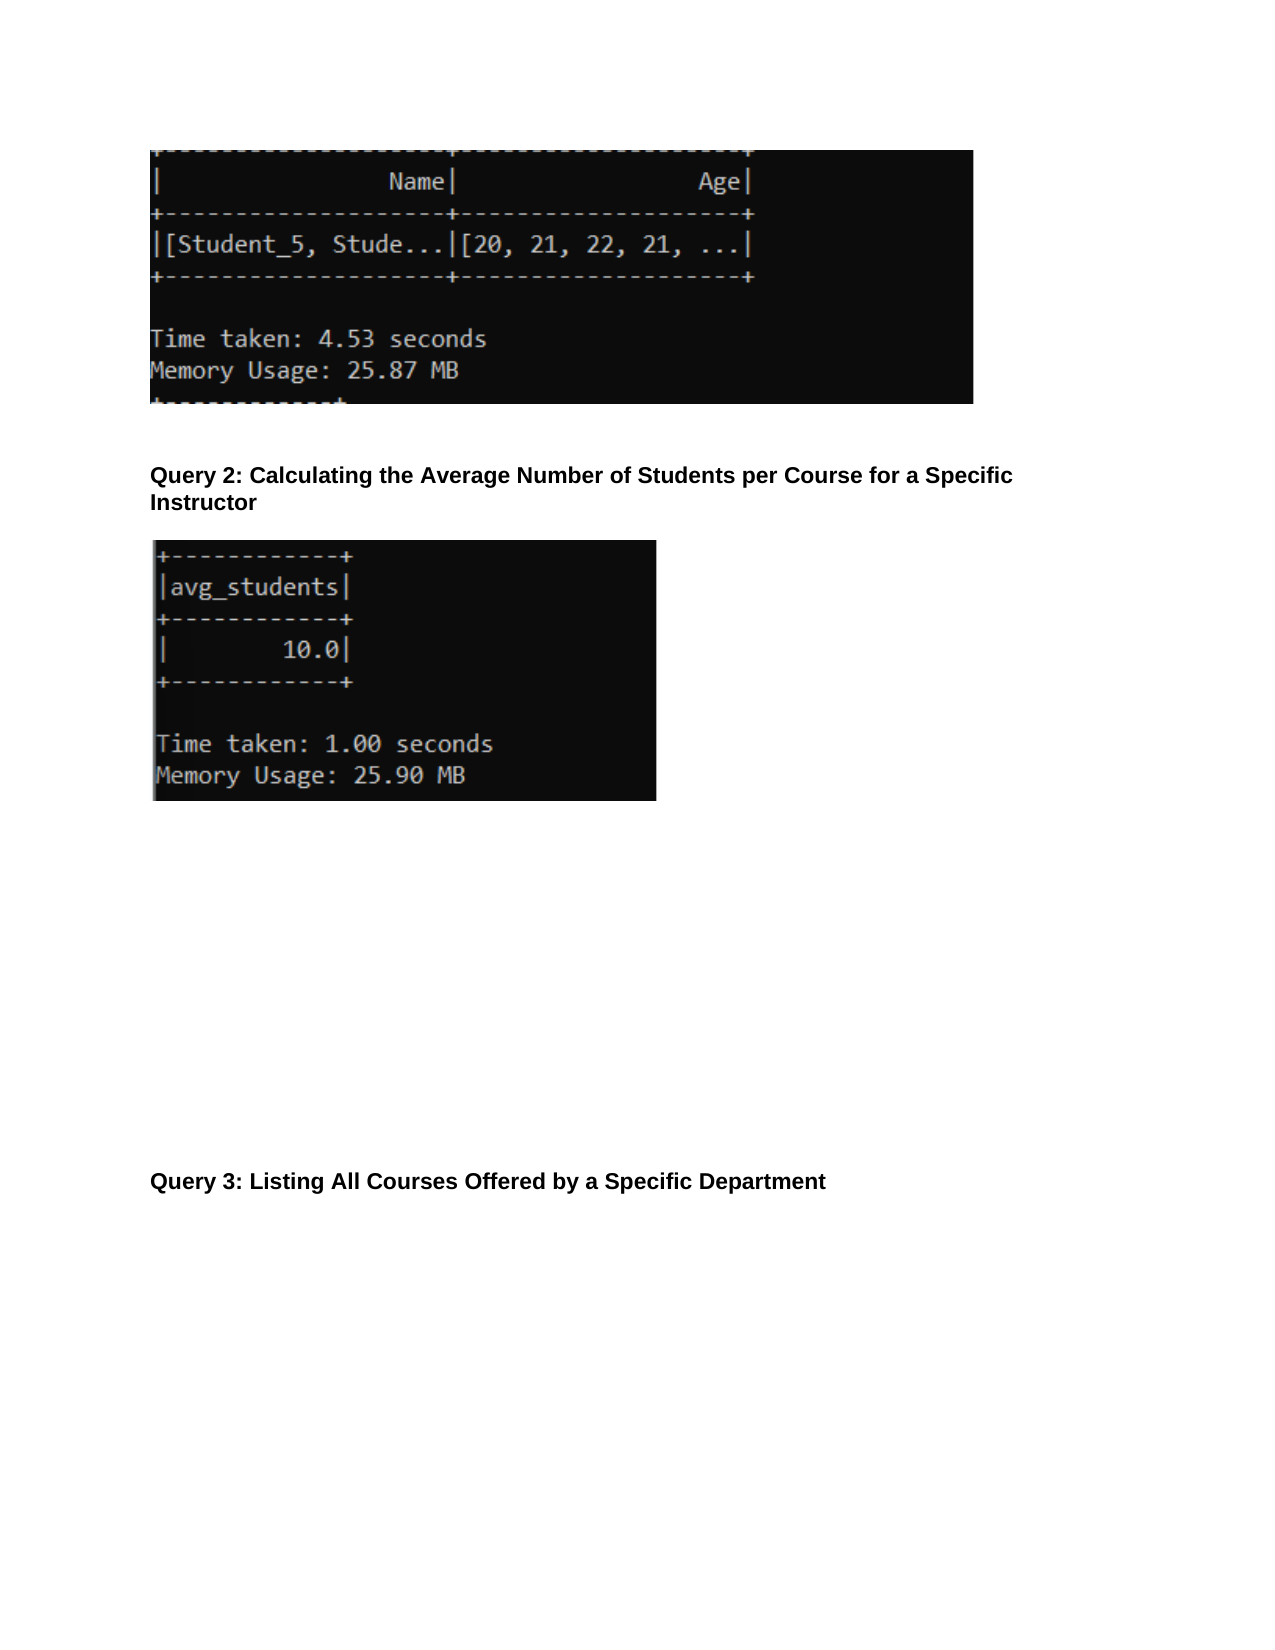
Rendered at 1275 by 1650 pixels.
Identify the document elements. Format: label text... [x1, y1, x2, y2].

text Query 3: Listing All Courses Offered by a Specific Department [150, 1168, 1125, 1194]
picture [150, 540, 657, 801]
text Query 2: Calculating the Average Number of Students per Course for a Specific Instructor [150, 462, 1125, 515]
picture [150, 150, 974, 404]
